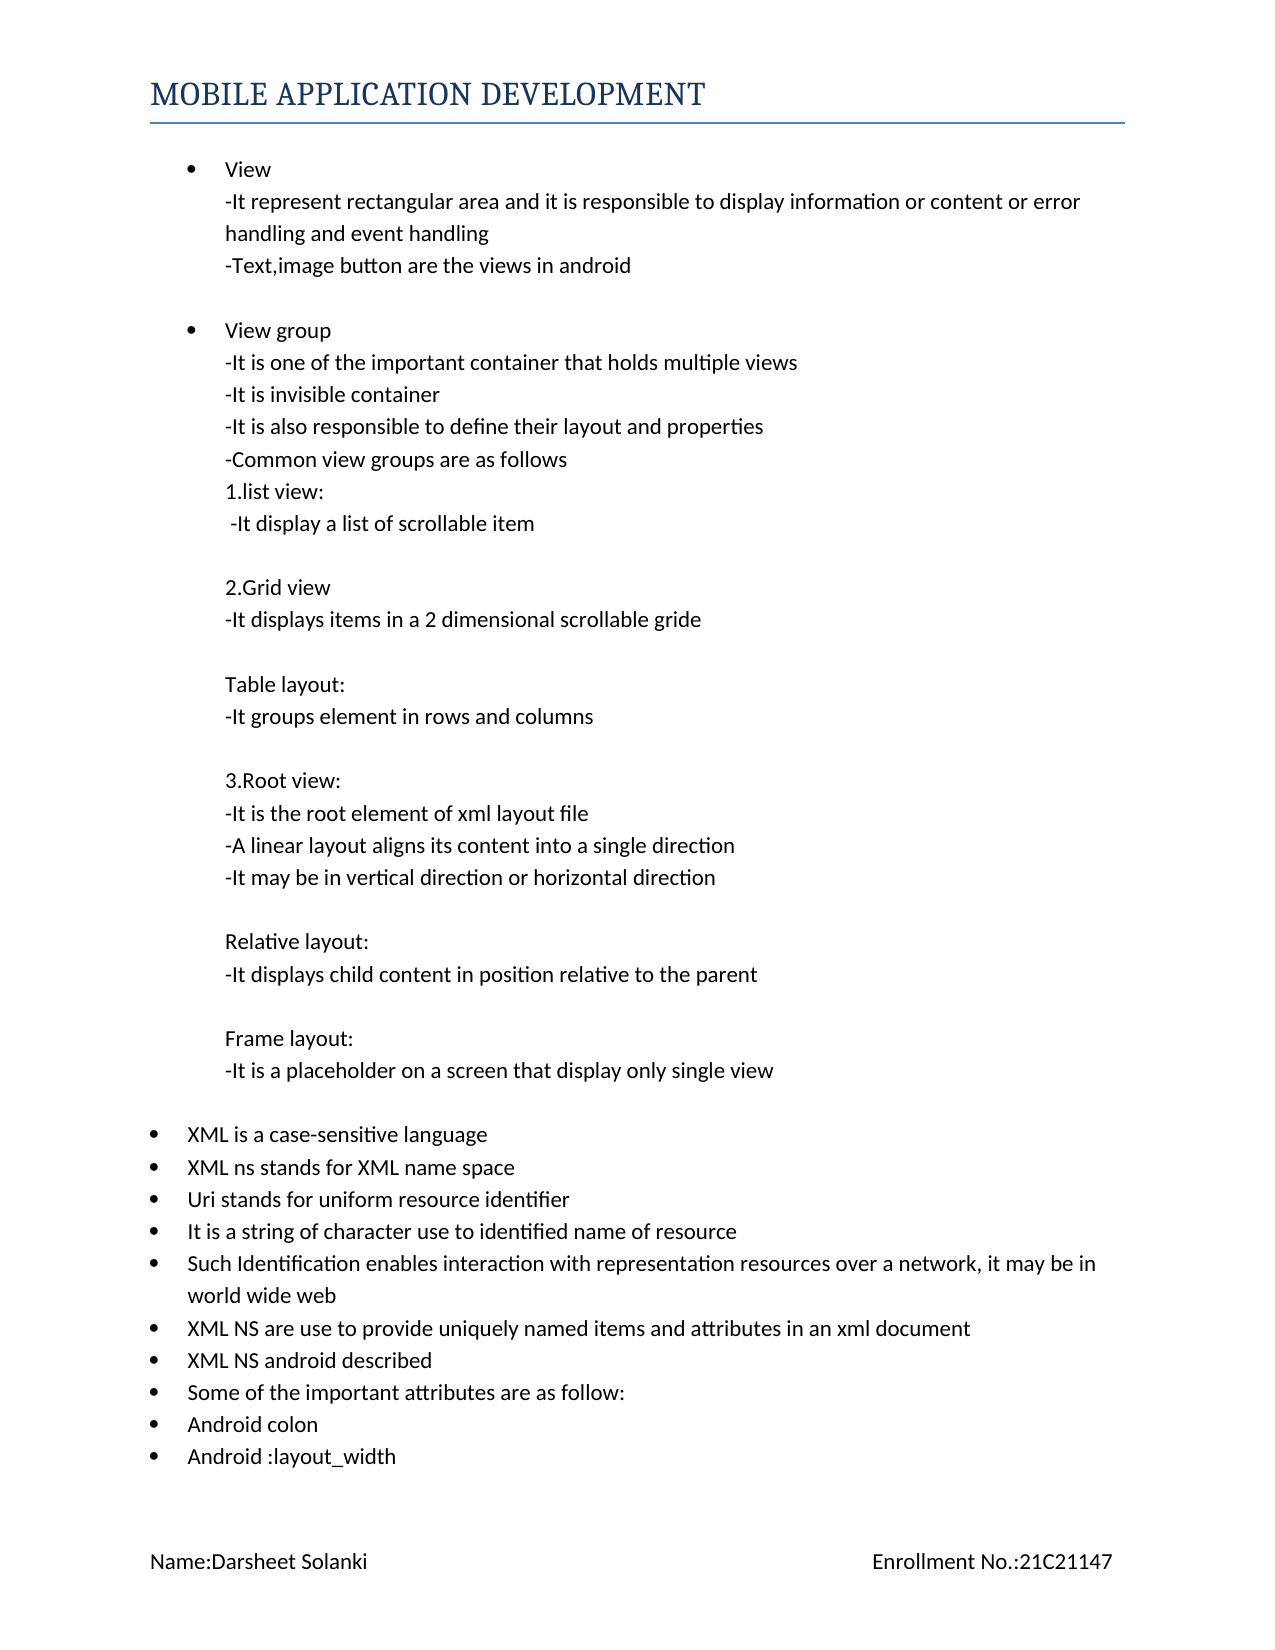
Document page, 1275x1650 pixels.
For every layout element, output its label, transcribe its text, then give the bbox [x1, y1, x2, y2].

list It is a string of character use to identified name of resource [150, 1217, 1125, 1245]
text -Text,image button are the views in android [225, 252, 1125, 279]
text -It is the root element of xml layout file [225, 799, 1125, 827]
text Frame layout: [225, 1024, 1125, 1052]
list Some of the important attributes are as follow: [150, 1378, 1125, 1406]
list XML NS android described [150, 1346, 1125, 1374]
text -Common view groups are as follows [225, 445, 1125, 473]
text -It displays items in a 2 dimensional scrollable gride [225, 606, 1125, 634]
text -It groups element in rows and columns [225, 702, 1125, 730]
list Uri stands for uniform resource identifier [150, 1185, 1125, 1213]
text -It may be in vertical direction or horizontal direction [225, 863, 1125, 891]
list XML ns stands for XML name space [150, 1153, 1125, 1181]
text 1.list view: [225, 477, 1125, 505]
text -It displays child content in position relative to the parent [225, 960, 1125, 988]
list View group [187, 316, 1125, 344]
text 3.Root view: [225, 767, 1125, 794]
list Such Identification enables interaction with representation resources over a network, it may be in world wide web [150, 1249, 1125, 1309]
text -It represent rectangular area and it is responsible to display information or content or error handling and event handling [225, 187, 1125, 247]
list XML NS are use to provide uniquely named items and attributes in an xml document [150, 1314, 1125, 1342]
list Android colon [150, 1410, 1125, 1438]
text 2.Grid view [225, 573, 1125, 601]
text Relative layout: [225, 927, 1125, 956]
list Android :layout_width [150, 1442, 1125, 1471]
text -It is one of the important container that holds multiple views [225, 348, 1125, 376]
text -It display a list of scrollable item [225, 509, 1125, 537]
text Table layout: [225, 670, 1125, 698]
text -It is a placeholder on a screen that display only single view [225, 1056, 1125, 1084]
list XML is a case-sensitive language [150, 1121, 1125, 1149]
list View [187, 155, 1125, 183]
text -It is also responsible to define their layout and properties [225, 412, 1125, 441]
text -It is invisible container [225, 380, 1125, 408]
text -A linear layout aligns its content into a single direction [225, 831, 1125, 859]
